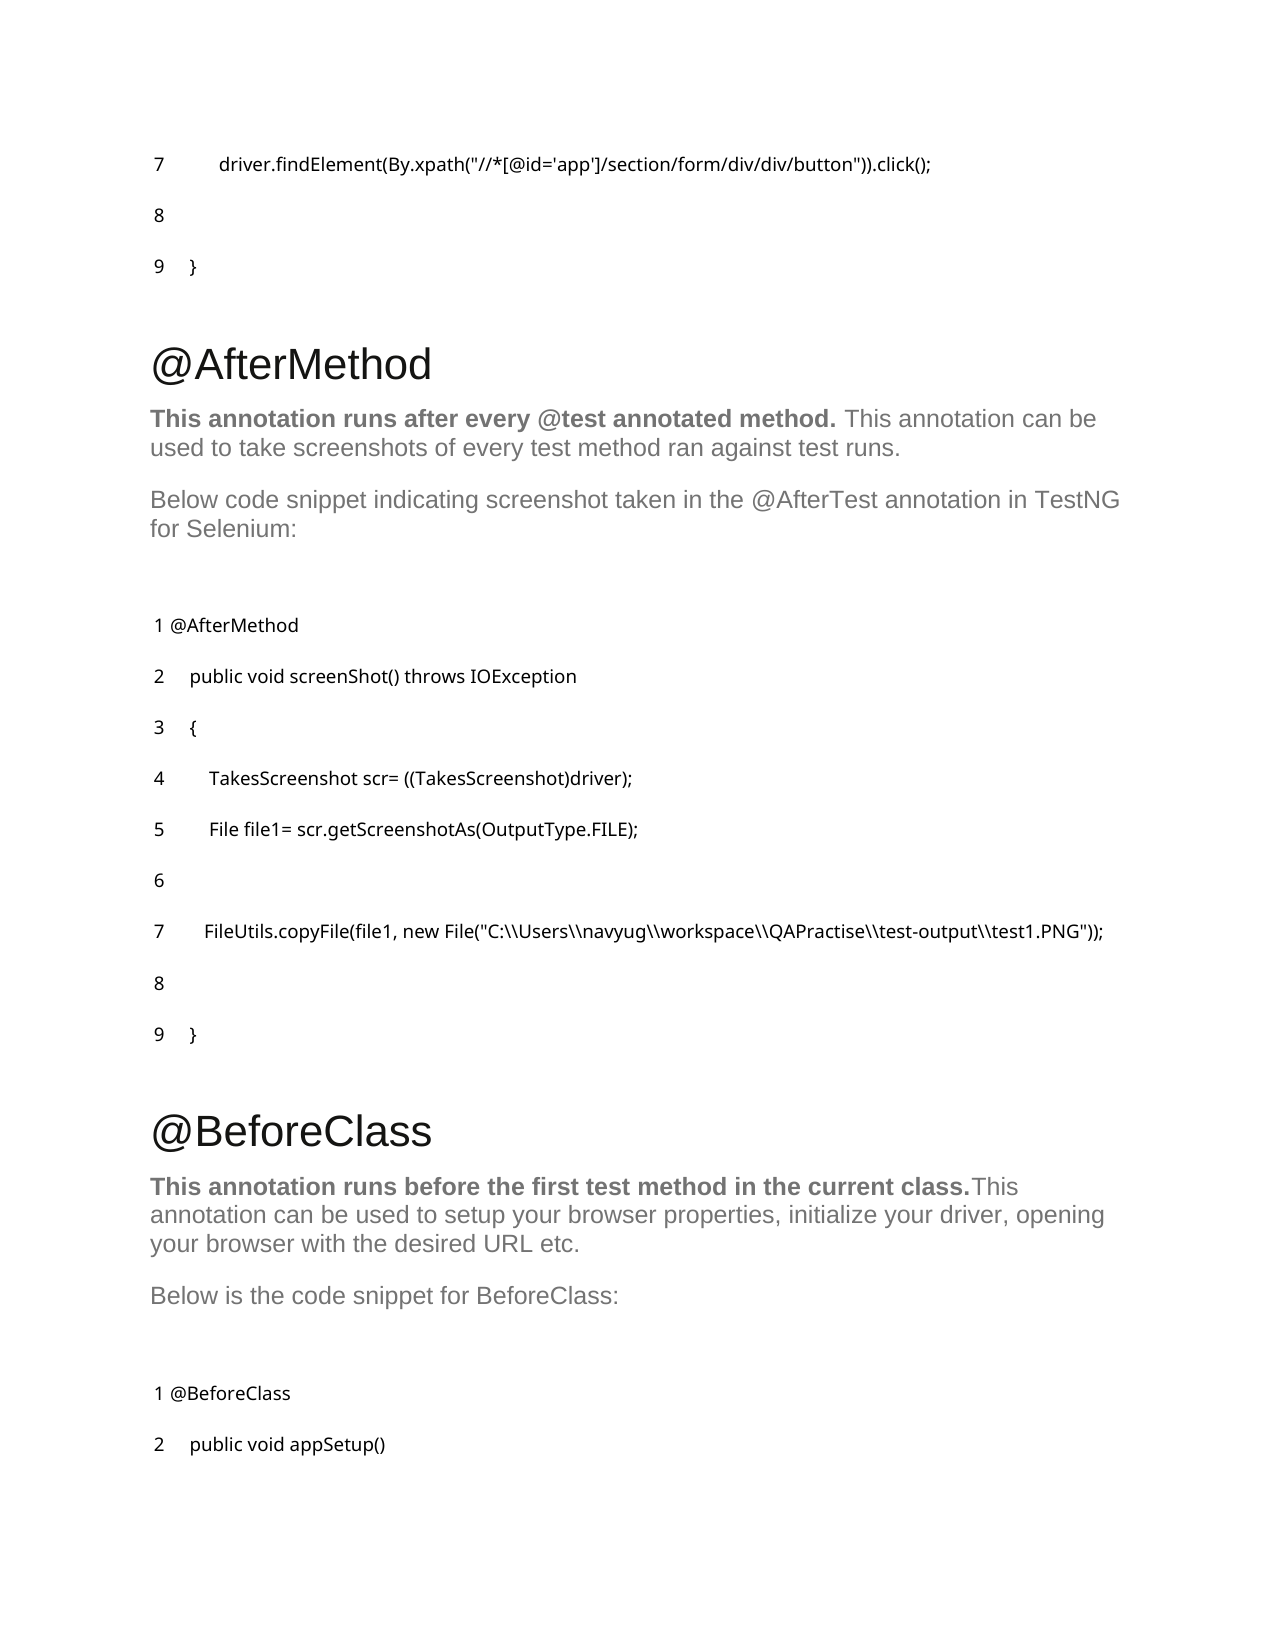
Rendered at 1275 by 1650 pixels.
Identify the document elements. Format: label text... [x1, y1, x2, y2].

table_header 1 2 3 4 5 6 7 8 9 [150, 611, 168, 1074]
text @BeforeClass [150, 1106, 1125, 1156]
table_header @AfterMethod public void screenShot() throws IOException { TakesScreenshot scr= ((TakesScreenshot)driver); File file1= scr.getScreenshotAs(OutputType.FILE); FileUtils.copyFile(file1, new File("C:\\Users\\navyug\\workspace\\QAPractise\\test-output\\test1.PNG")); } [168, 611, 1125, 1074]
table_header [168, 1378, 1125, 1484]
text This annotation runs after every @test annotated method. This annotation can be used to take screenshots of every test method ran against test runs. [150, 404, 1125, 462]
table_header 1 2 3 4 5 6 [150, 1378, 168, 1484]
text This annotation runs before the first test method in the current class.This annotation can be used to setup your browser properties, initialize your driver, opening your browser with the desired URL etc. [150, 1171, 1125, 1258]
table_header 1 2 3 4 5 6 7 8 9 [150, 150, 168, 307]
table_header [168, 150, 1125, 307]
text @AfterMethod [150, 338, 1125, 388]
text Below is the code snippet for BeforeClass: [150, 1281, 1125, 1310]
text Below code snippet indicating screenshot taken in the @AfterTest annotation in TestNG for Selenium: [150, 485, 1125, 543]
